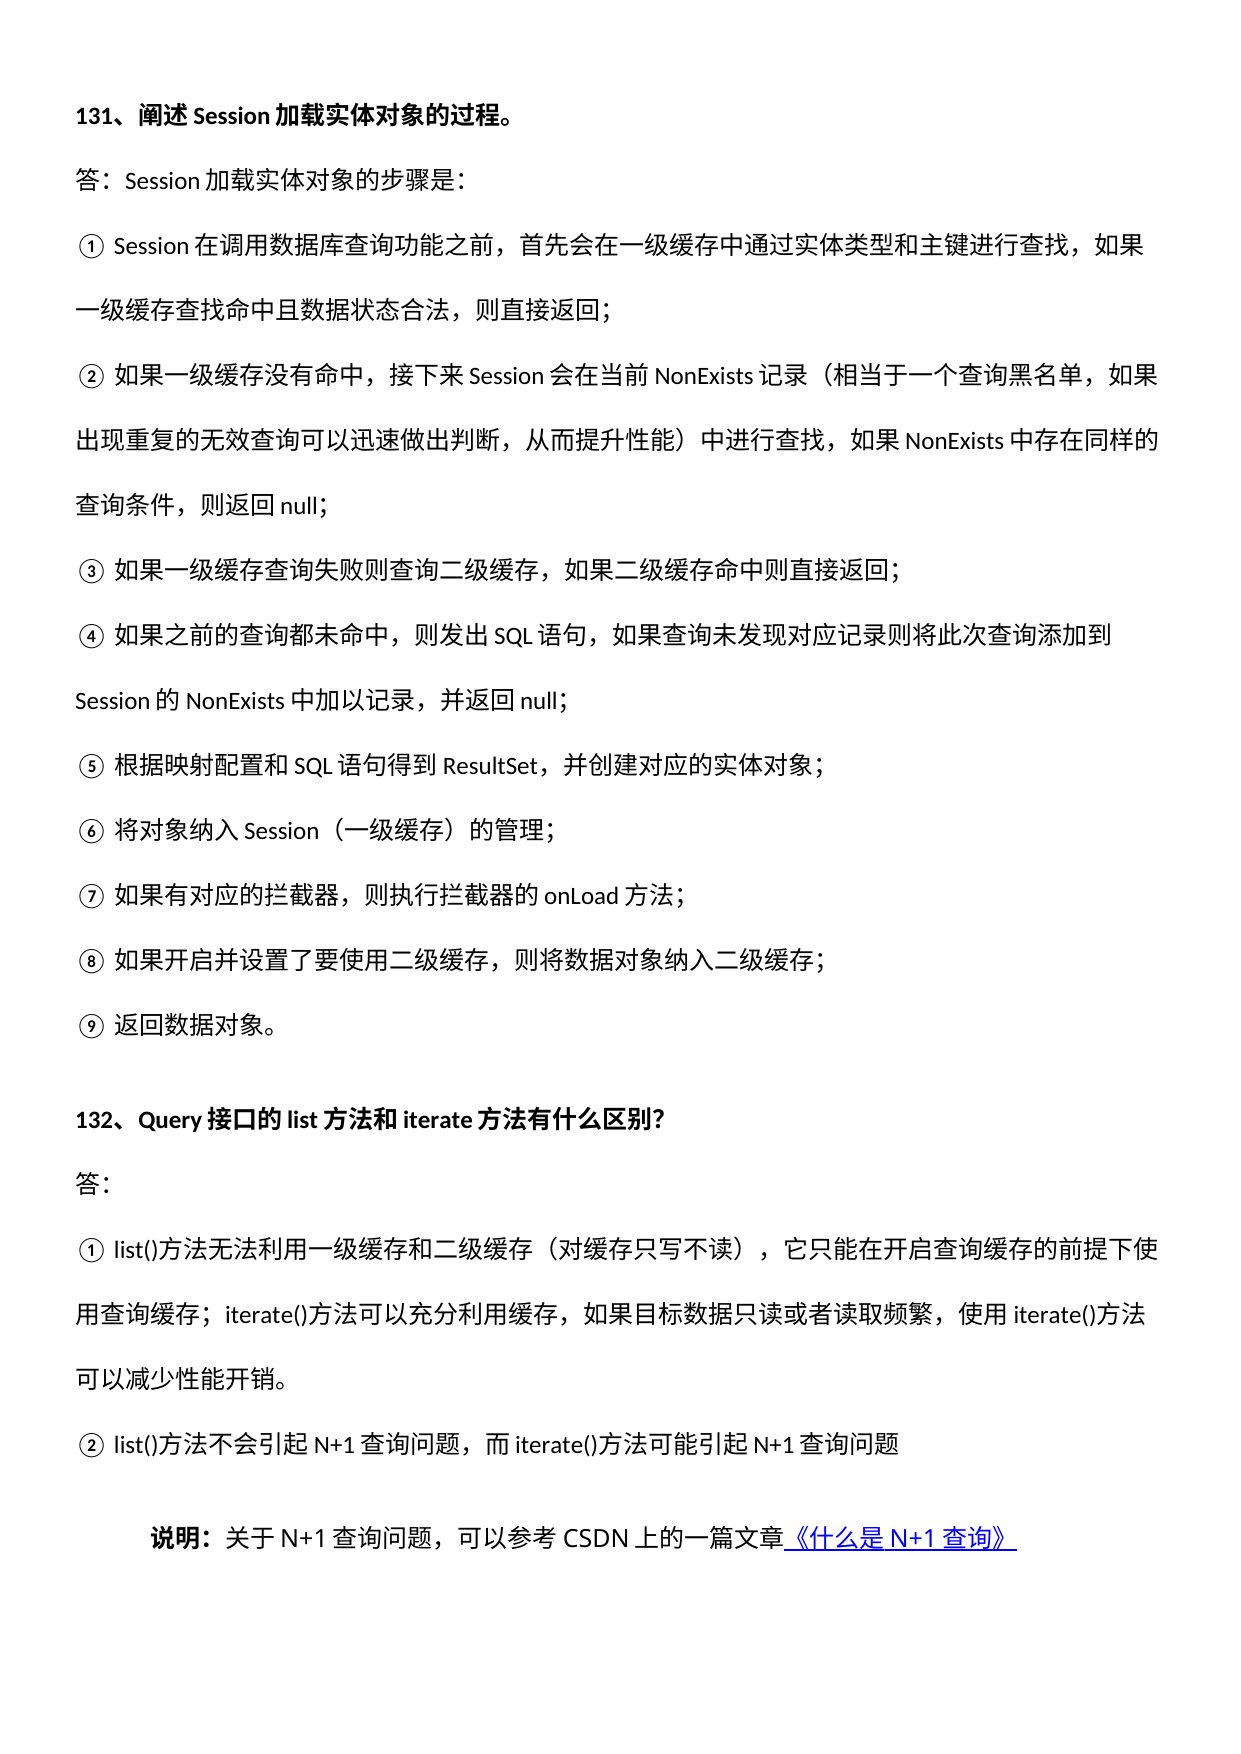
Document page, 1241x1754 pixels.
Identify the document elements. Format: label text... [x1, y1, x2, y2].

text 说明：关于N+1查询问题，可以参考CSDN上的一篇文章《什么是N+1查询》 [150, 1504, 1090, 1569]
text 132、Query接口的list方法和iterate方法有什么区别？ 答： ① list()方法无法利用一级缓存和二级缓存（对缓存只写不读），它只能在开启查询缓存的前提下使用查询缓存；iterate()方法可以充分利用缓存，如果目标数据只读或者读取频繁，使用iterate()方法可以减少性能开销。 ② list()方法不会引起N+1查询问题，而iterate()方法可能引起N+1查询问题 [75, 1085, 1165, 1475]
text 131、阐述Session加载实体对象的过程。 答：Session加载实体对象的步骤是： ① Session在调用数据库查询功能之前，首先会在一级缓存中通过实体类型和主键进行查找，如果一级缓存查找命中且数据状态合法，则直接返回； ② 如果一级缓存没有命中，接下来Session会在当前NonExists记录（相当于一个查询黑名单，如果出现重复的无效查询可以迅速做出判断，从而提升性能）中进行查找，如果NonExists中存在同样的查询条件，则返回null； ③ 如果一级缓存查询失败则查询二级缓存，如果二级缓存命中则直接返回； ④ 如果之前的查询都未命中，则发出SQL语句，如果查询未发现对应记录则将此次查询添加到Session的NonExists中加以记录，并返回null； ⑤ 根据映射配置和SQL语句得到ResultSet，并创建对应的实体对象； ⑥ 将对象纳入Session（一级缓存）的管理； ⑦ 如果有对应的拦截器，则执行拦截器的onLoad方法； ⑧ 如果开启并设置了要使用二级缓存，则将数据对象纳入二级缓存； ⑨ 返回数据对象。 [75, 81, 1165, 1056]
